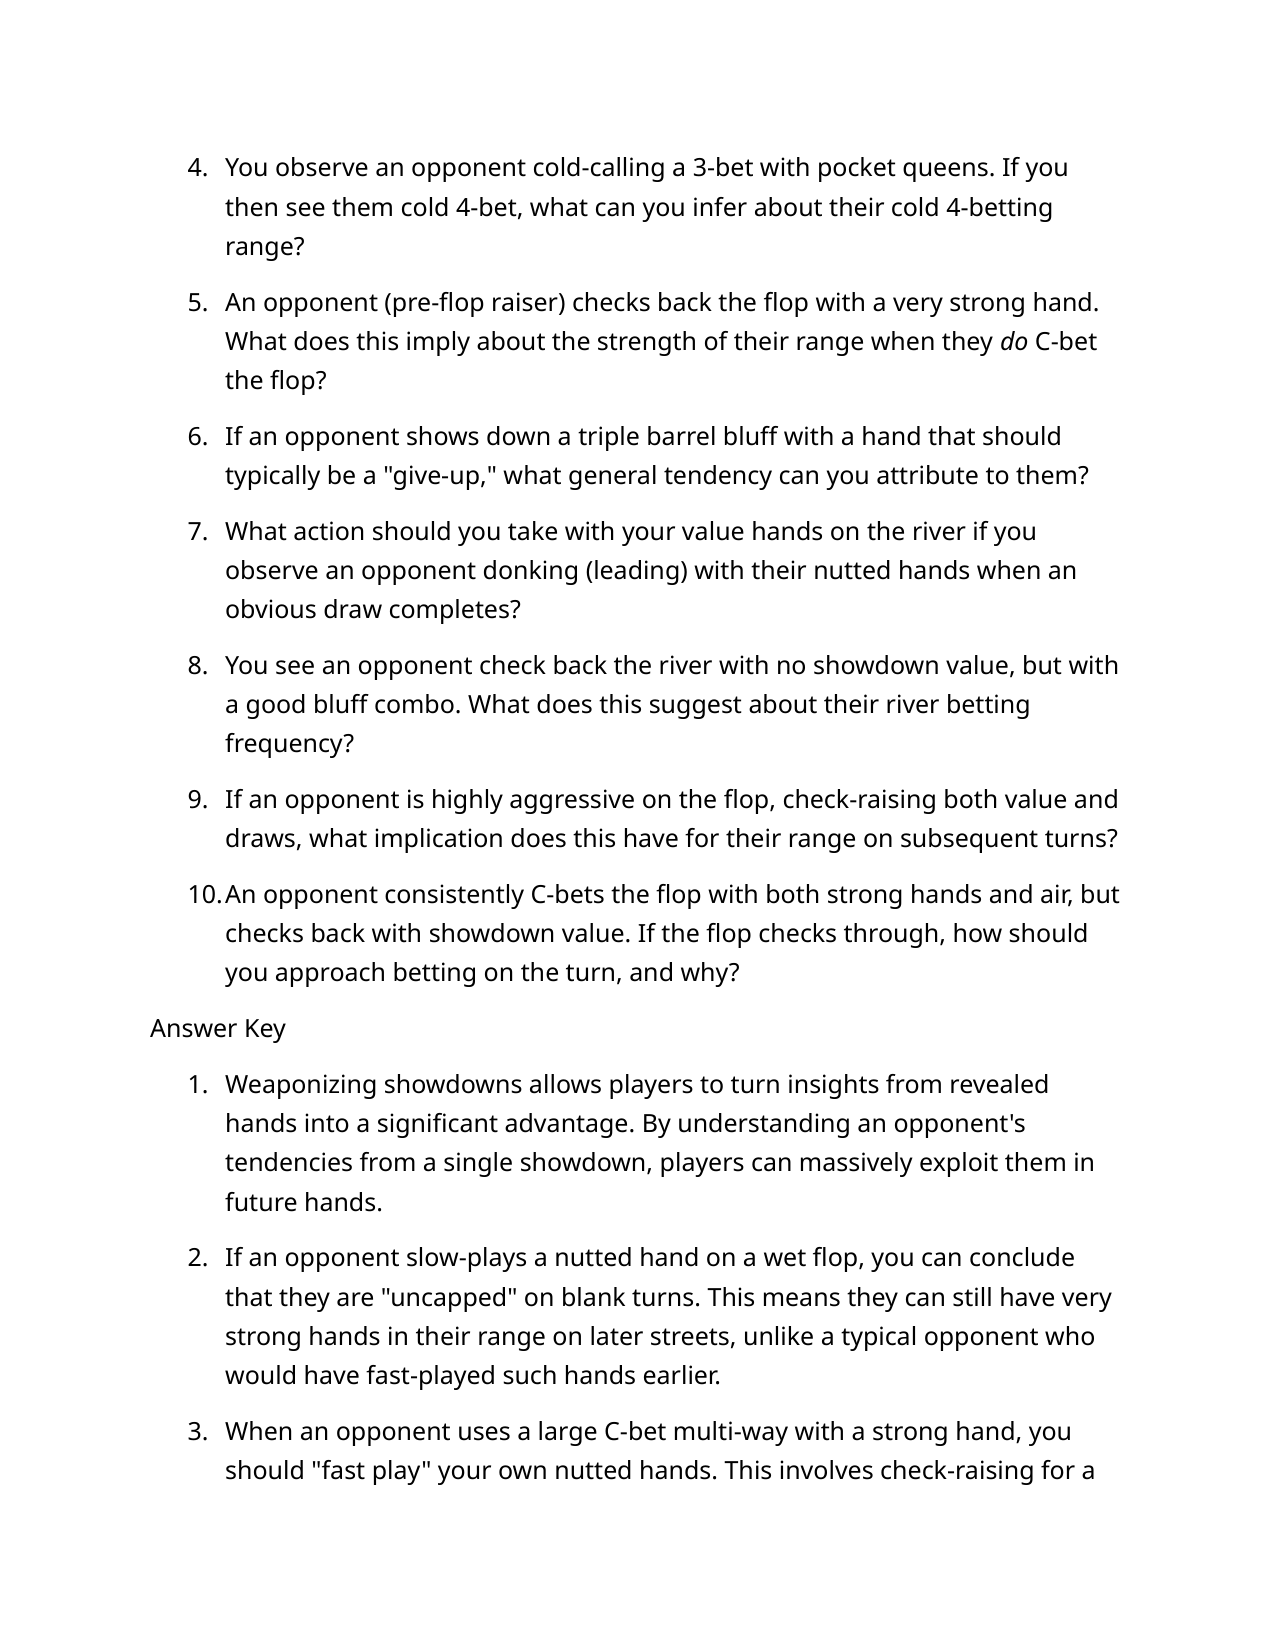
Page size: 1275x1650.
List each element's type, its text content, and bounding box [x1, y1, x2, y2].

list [187, 1413, 1125, 1487]
list If an opponent slow-plays a nutted hand on a wet flop, you can conclude that they are "uncapped" on blank turns. This means they can still have very strong hands in their range on later streets, unlike a typical opponent who would have fast-played such hands earlier. [187, 1240, 1125, 1392]
list What action should you take with your value hands on the river if you observe an opponent donking (leading) with their nutted hands when an obvious draw completes? [187, 513, 1125, 626]
list Weaponizing showdowns allows players to turn insights from revealed hands into a significant advantage. By understanding an opponent's tendencies from a single showdown, players can massively exploit them in future hands. [187, 1067, 1125, 1218]
list You observe an opponent cold-calling a 3-bet with pocket queens. If you then see them cold 4-bet, what can you infer about their cold 4-betting range? [187, 150, 1125, 262]
list If an opponent shows down a triple barrel bluff with a hand that should typically be a "give-up," what general tendency can you attribute to them? [187, 418, 1125, 492]
list An opponent (pre-flop raiser) checks back the flop with a very strong hand. What does this imply about the strength of their range when they do C-bet the flop? [187, 284, 1125, 397]
list You see an opponent check back the river with no showdown value, but with a good bluff combo. What does this suggest about their river betting frequency? [187, 647, 1125, 760]
list An opponent consistently C-bets the flop with both strong hands and air, but checks back with showdown value. If the flop checks through, how should you approach betting on the turn, and why? [187, 877, 1125, 989]
list If an opponent is highly aggressive on the flop, check-raising both value and draws, what implication does this have for their range on subsequent turns? [187, 782, 1125, 855]
text Answer Key [150, 1011, 1125, 1045]
